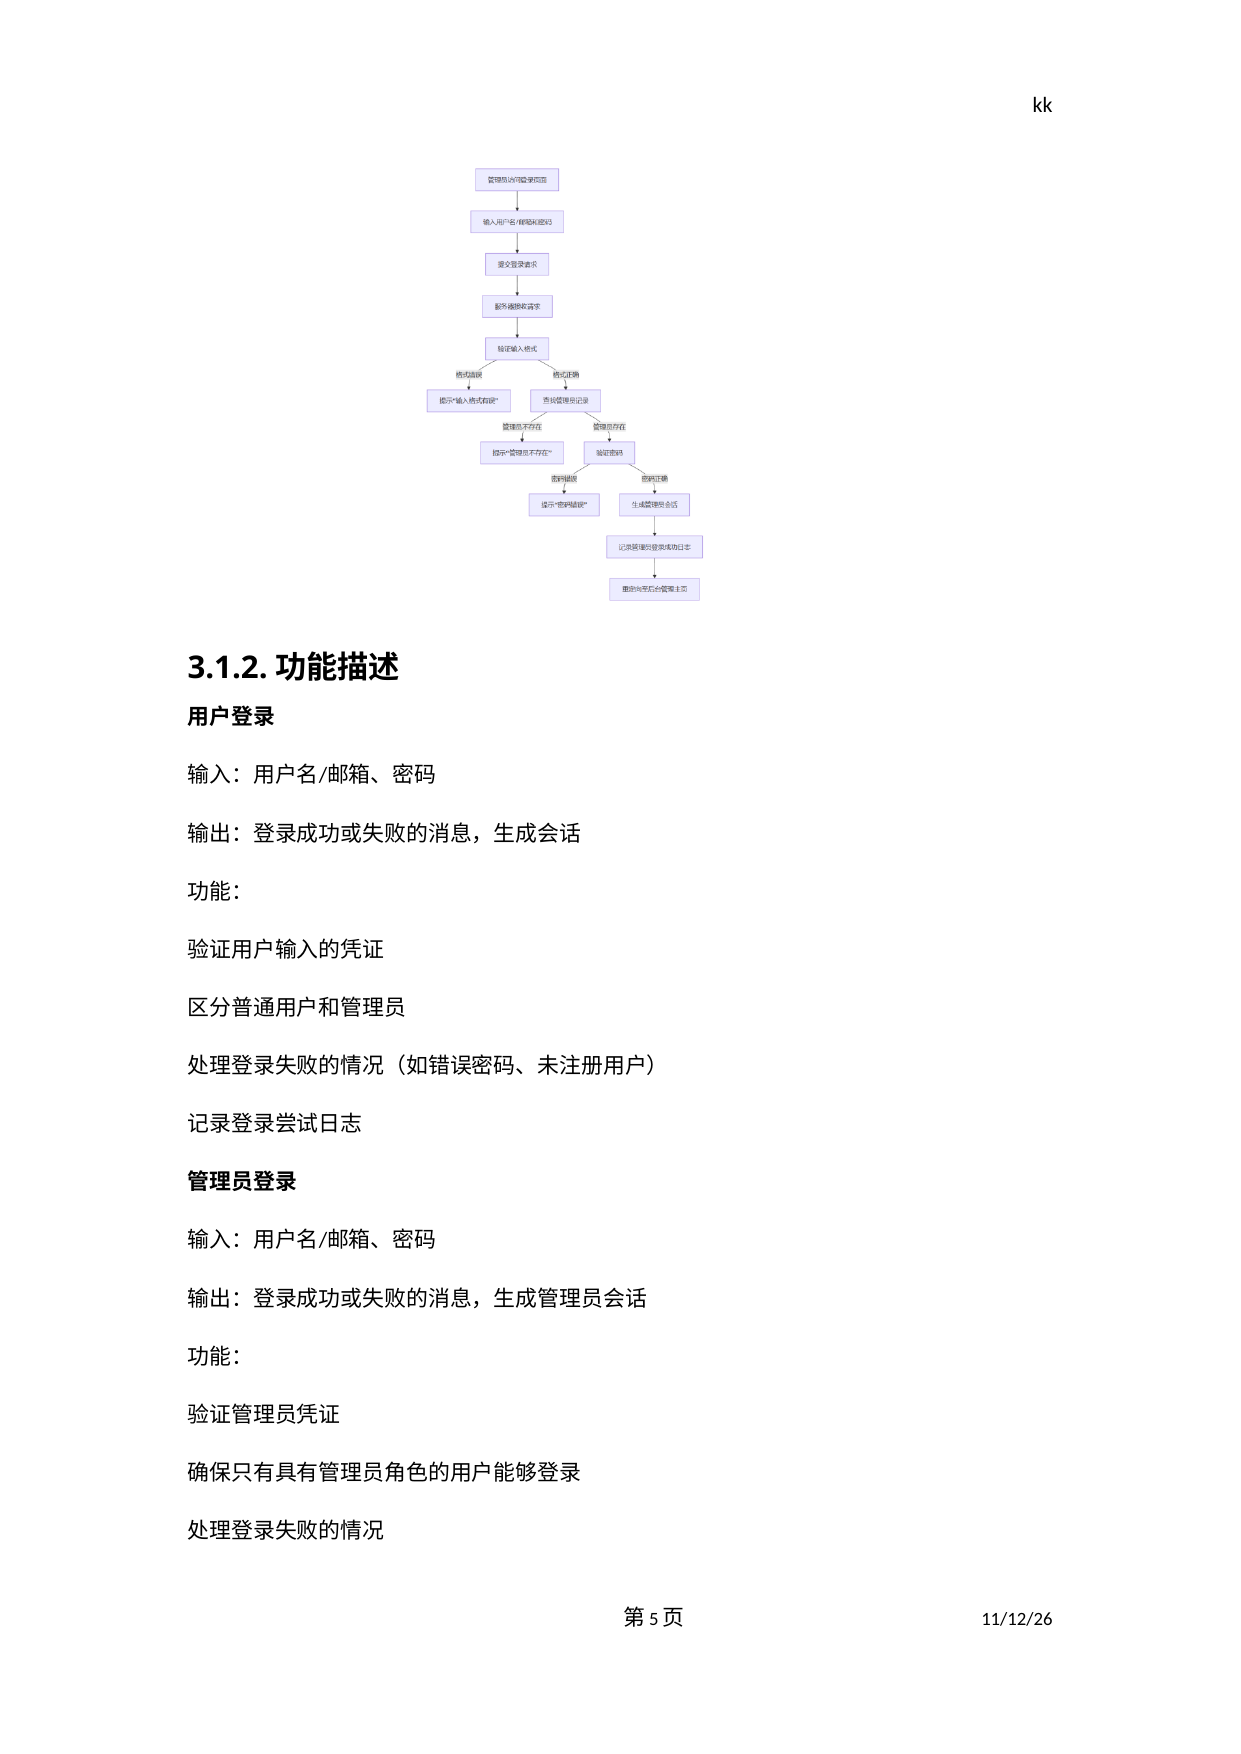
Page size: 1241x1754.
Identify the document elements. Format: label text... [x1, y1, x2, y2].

text 处理登录失败的情况 [187, 1513, 1053, 1545]
text 处理登录失败的情况（如错误密码、未注册用户） [187, 1048, 1053, 1080]
text 区分普通用户和管理员 [187, 990, 1053, 1022]
text 功能： [187, 874, 1053, 905]
text 验证管理员凭证 [187, 1397, 1053, 1428]
text 用户登录 [187, 699, 1053, 731]
picture [187, 161, 944, 607]
text 记录登录尝试日志 [187, 1106, 1053, 1138]
text 管理员登录 [187, 1164, 1053, 1196]
text 输出：登录成功或失败的消息，生成管理员会话 [187, 1281, 1053, 1312]
text 输入：用户名/邮箱、密码 [187, 1222, 1053, 1254]
text 验证用户输入的凭证 [187, 932, 1053, 963]
text 输出：登录成功或失败的消息，生成会话 [187, 816, 1053, 847]
text 确保只有具有管理员角色的用户能够登录 [187, 1455, 1053, 1487]
subtitle 功能描述 [187, 631, 1053, 699]
text 输入：用户名/邮箱、密码 [187, 757, 1053, 789]
text 功能： [187, 1339, 1053, 1370]
